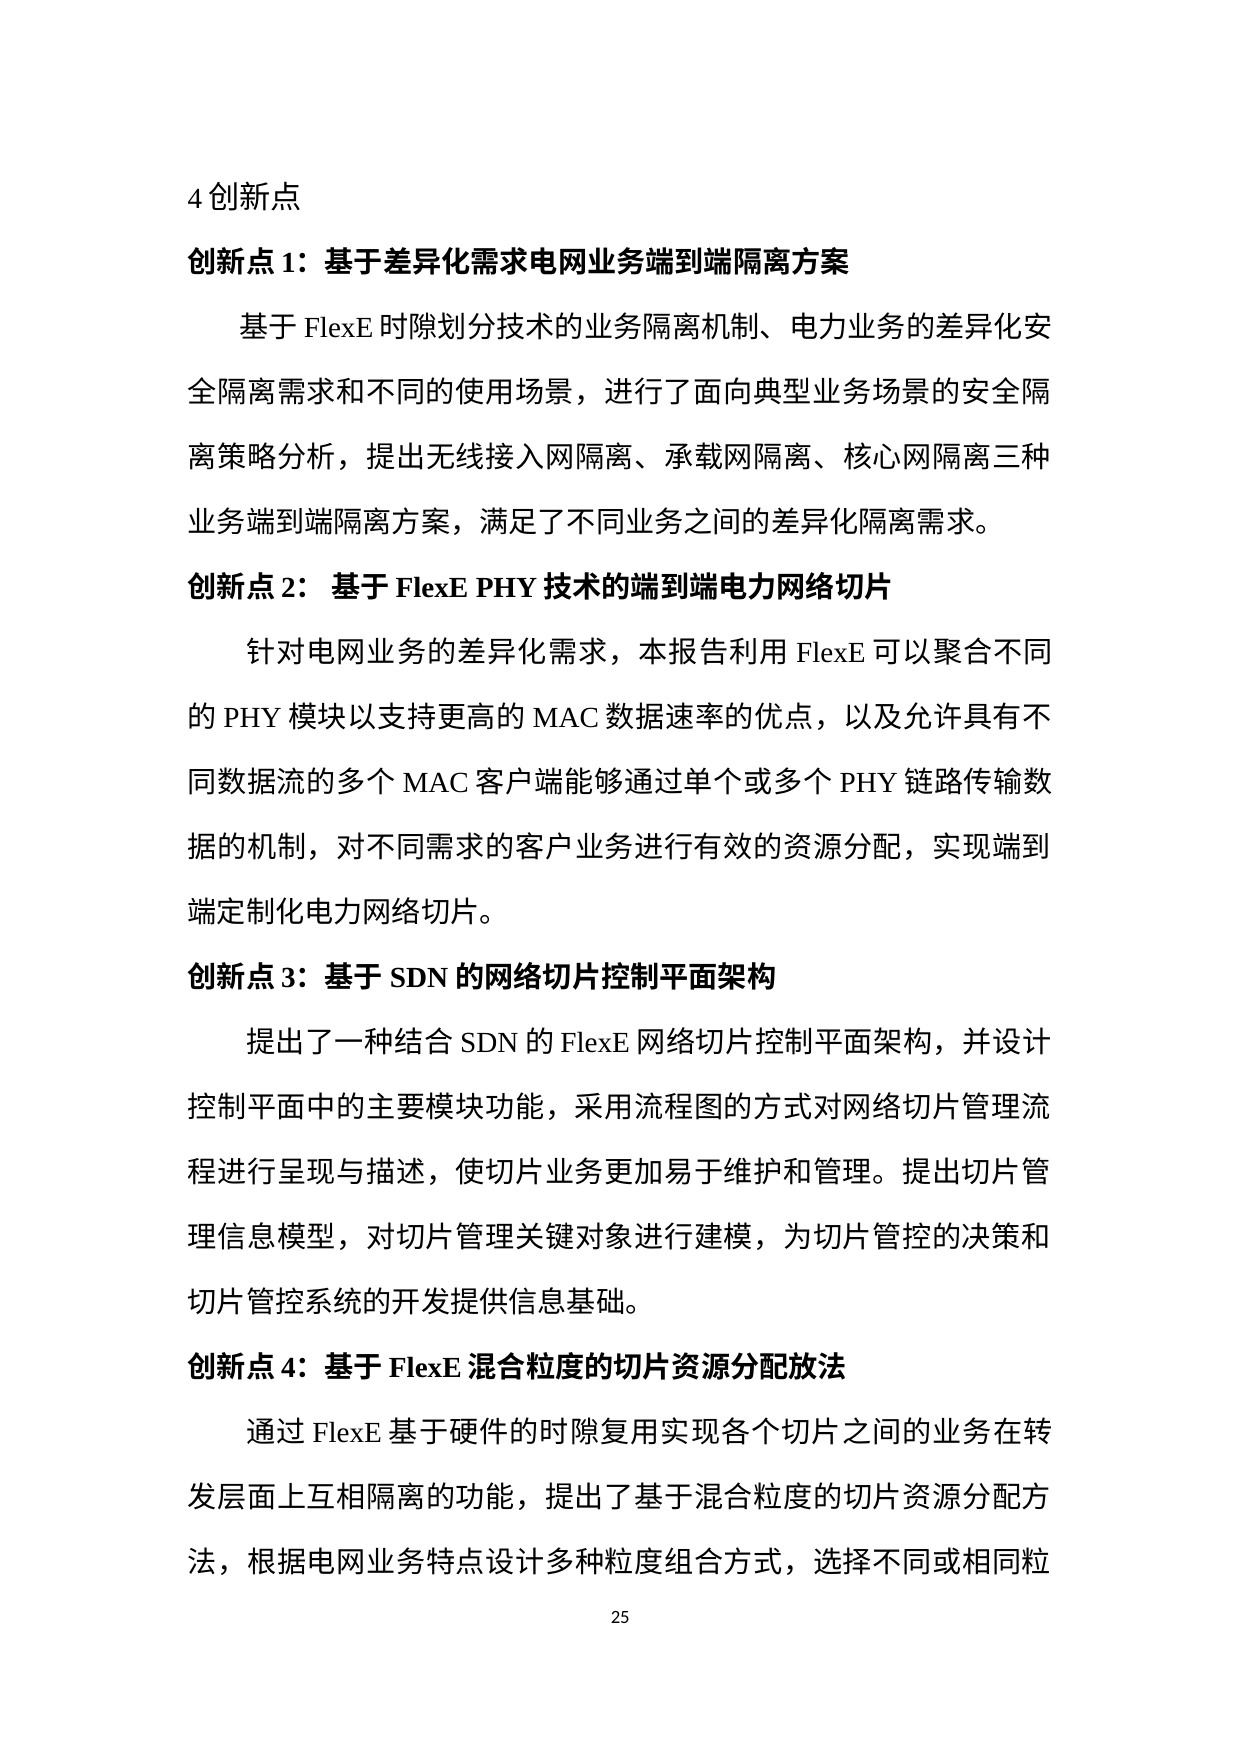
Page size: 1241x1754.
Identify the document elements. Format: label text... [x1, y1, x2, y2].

text 创新点4：基于FlexE混合粒度的切片资源分配放法 [187, 1332, 1053, 1397]
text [187, 1397, 1053, 1592]
text 创新点1：基于差异化需求电网业务端到端隔离方案 [187, 227, 1053, 292]
text 基于FlexE时隙划分技术的业务隔离机制、电力业务的差异化安全隔离需求和不同的使用场景，进行了面向典型业务场景的安全隔离策略分析，提出无线接入网隔离、承载网隔离、核心网隔离三种业务端到端隔离方案，满足了不同业务之间的差异化隔离需求。 [187, 292, 1053, 552]
text 提出了一种结合SDN的FlexE网络切片控制平面架构，并设计控制平面中的主要模块功能，采用流程图的方式对网络切片管理流程进行呈现与描述，使切片业务更加易于维护和管理。提出切片管理信息模型，对切片管理关键对象进行建模，为切片管控的决策和切片管控系统的开发提供信息基础。 [187, 1007, 1053, 1332]
text 创新点2： 基于FlexE PHY技术的端到端电力网络切片 [187, 552, 1053, 617]
text 针对电网业务的差异化需求，本报告利用FlexE可以聚合不同的PHY模块以支持更高的MAC数据速率的优点，以及允许具有不同数据流的多个MAC客户端能够通过单个或多个PHY链路传输数据的机制，对不同需求的客户业务进行有效的资源分配，实现端到端定制化电力网络切片。 [187, 617, 1053, 942]
text 创新点3：基于 SDN 的网络切片控制平面架构 [187, 942, 1053, 1007]
text 4创新点 [187, 162, 1053, 227]
